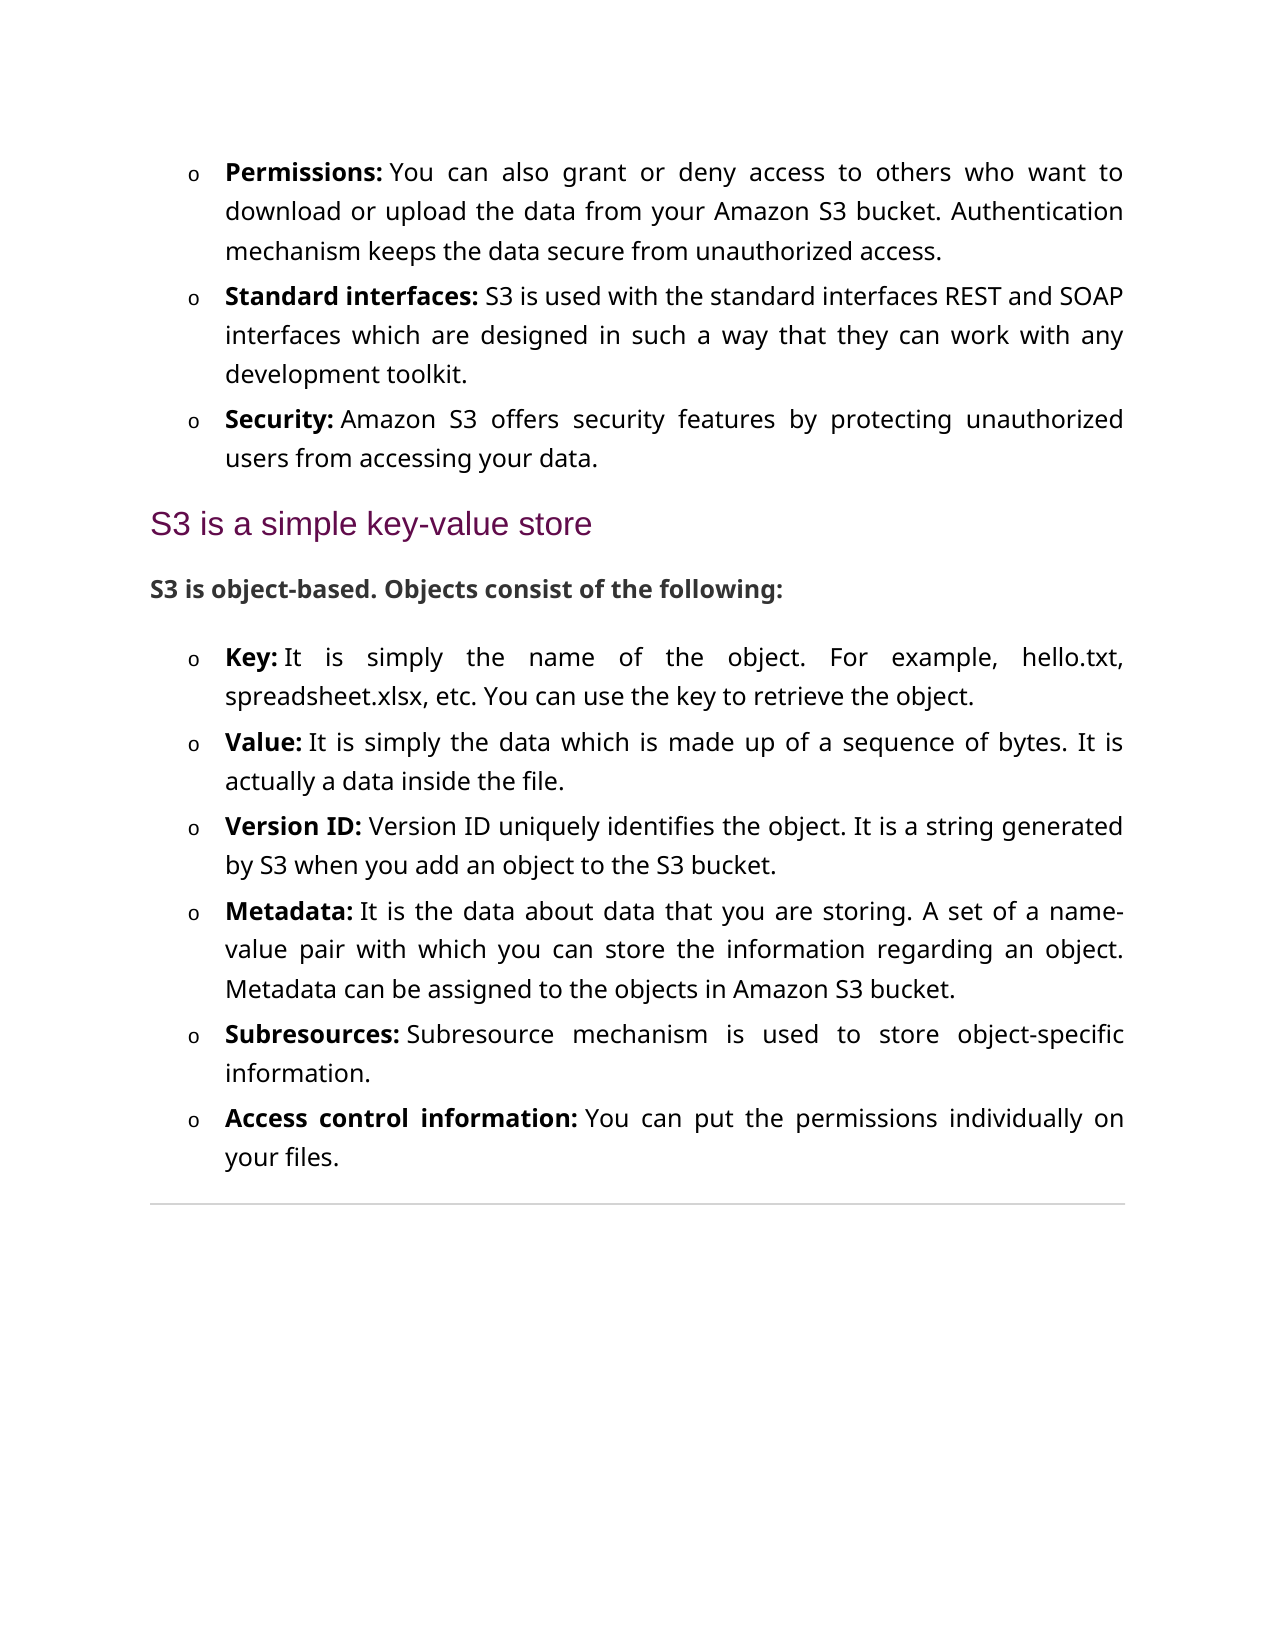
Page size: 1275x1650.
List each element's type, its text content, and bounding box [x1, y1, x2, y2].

text S3 is a simple key-value store [150, 504, 1125, 543]
list Version ID: Version ID uniquely identifies the object. It is a string generated by S3 when you add an object to the S3 bucket. [187, 804, 1125, 882]
list Security: Amazon S3 offers security features by protecting unauthorized users from accessing your data. [187, 397, 1125, 475]
list Access control information: You can put the permissions individually on your files. [187, 1096, 1125, 1174]
list Standard interfaces: S3 is used with the standard interfaces REST and SOAP interfaces which are designed in such a way that they can work with any development toolkit. [187, 273, 1125, 391]
list Permissions: You can also grant or deny access to others who want to download or upload the data from your Amazon S3 bucket. Authentication mechanism keeps the data secure from unauthorized access. [187, 150, 1125, 267]
list Metadata: It is the data about data that you are storing. A set of a name-value pair with which you can store the information regarding an object. Metadata can be assigned to the objects in Amazon S3 bucket. [187, 888, 1125, 1005]
list Value: It is simply the data which is made up of a sequence of bytes. It is actually a data inside the file. [187, 719, 1125, 797]
list Subresources: Subresource mechanism is used to store object-specific information. [187, 1012, 1125, 1090]
text S3 is object-based. Objects consist of the following: [150, 572, 1125, 606]
list Key: It is simply the name of the object. For example, hello.txt, spreadsheet.xlsx, etc. You can use the key to retrieve the object. [187, 635, 1125, 713]
